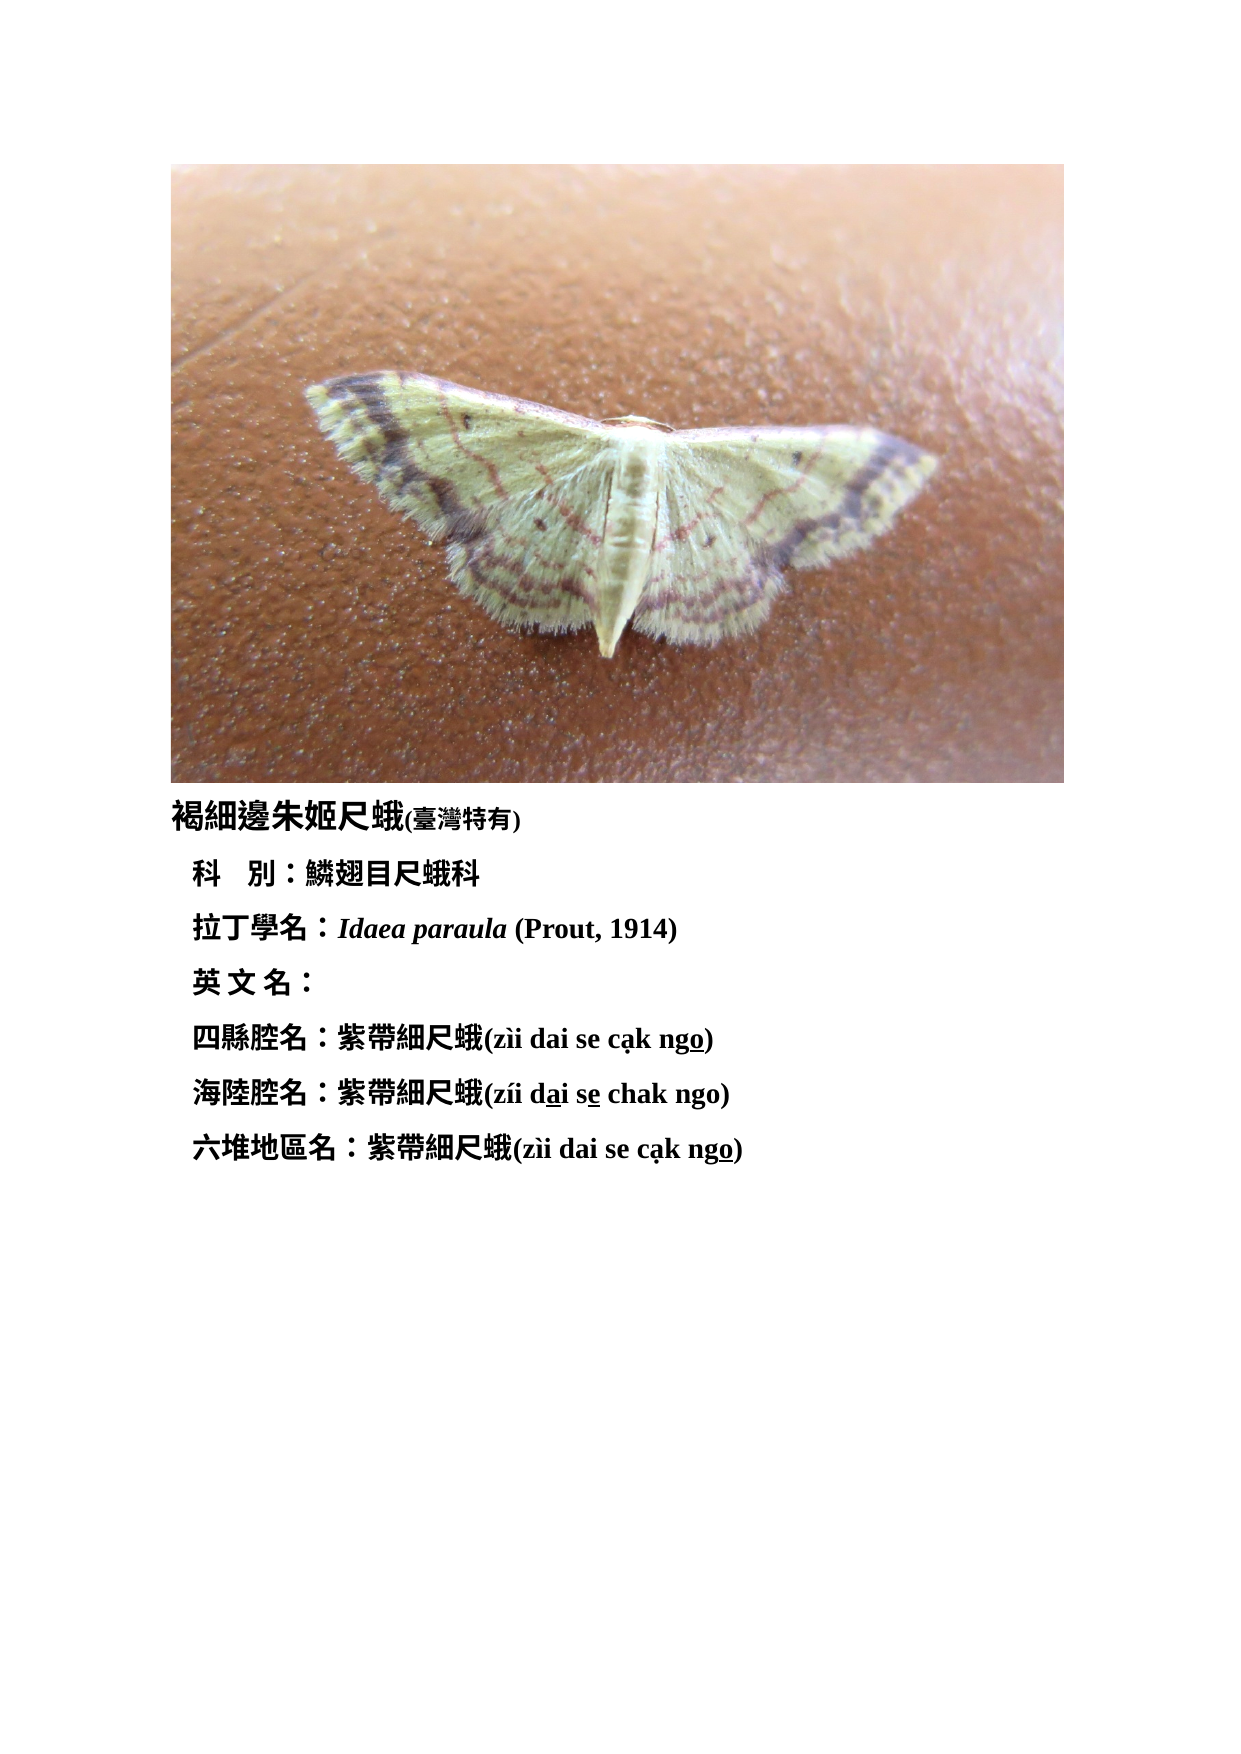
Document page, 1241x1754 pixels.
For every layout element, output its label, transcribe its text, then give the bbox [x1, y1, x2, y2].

picture [170, 164, 1064, 783]
table_header [160, 165, 1078, 790]
table_cell 褐細邊朱姬尺蛾(臺灣特有) 科 別：鱗翅目尺蛾科 拉丁學名：Idaea paraula (Prout, 1914) 英 文 名： 四縣腔名：紫帶細尺蛾(zìi dai se cạk ngo) 海陸腔名：紫帶細尺蛾(zíi dai se chak ngo) 六堆地區名：紫帶細尺蛾(zìi dai se cạk ngo) [160, 790, 1078, 1174]
